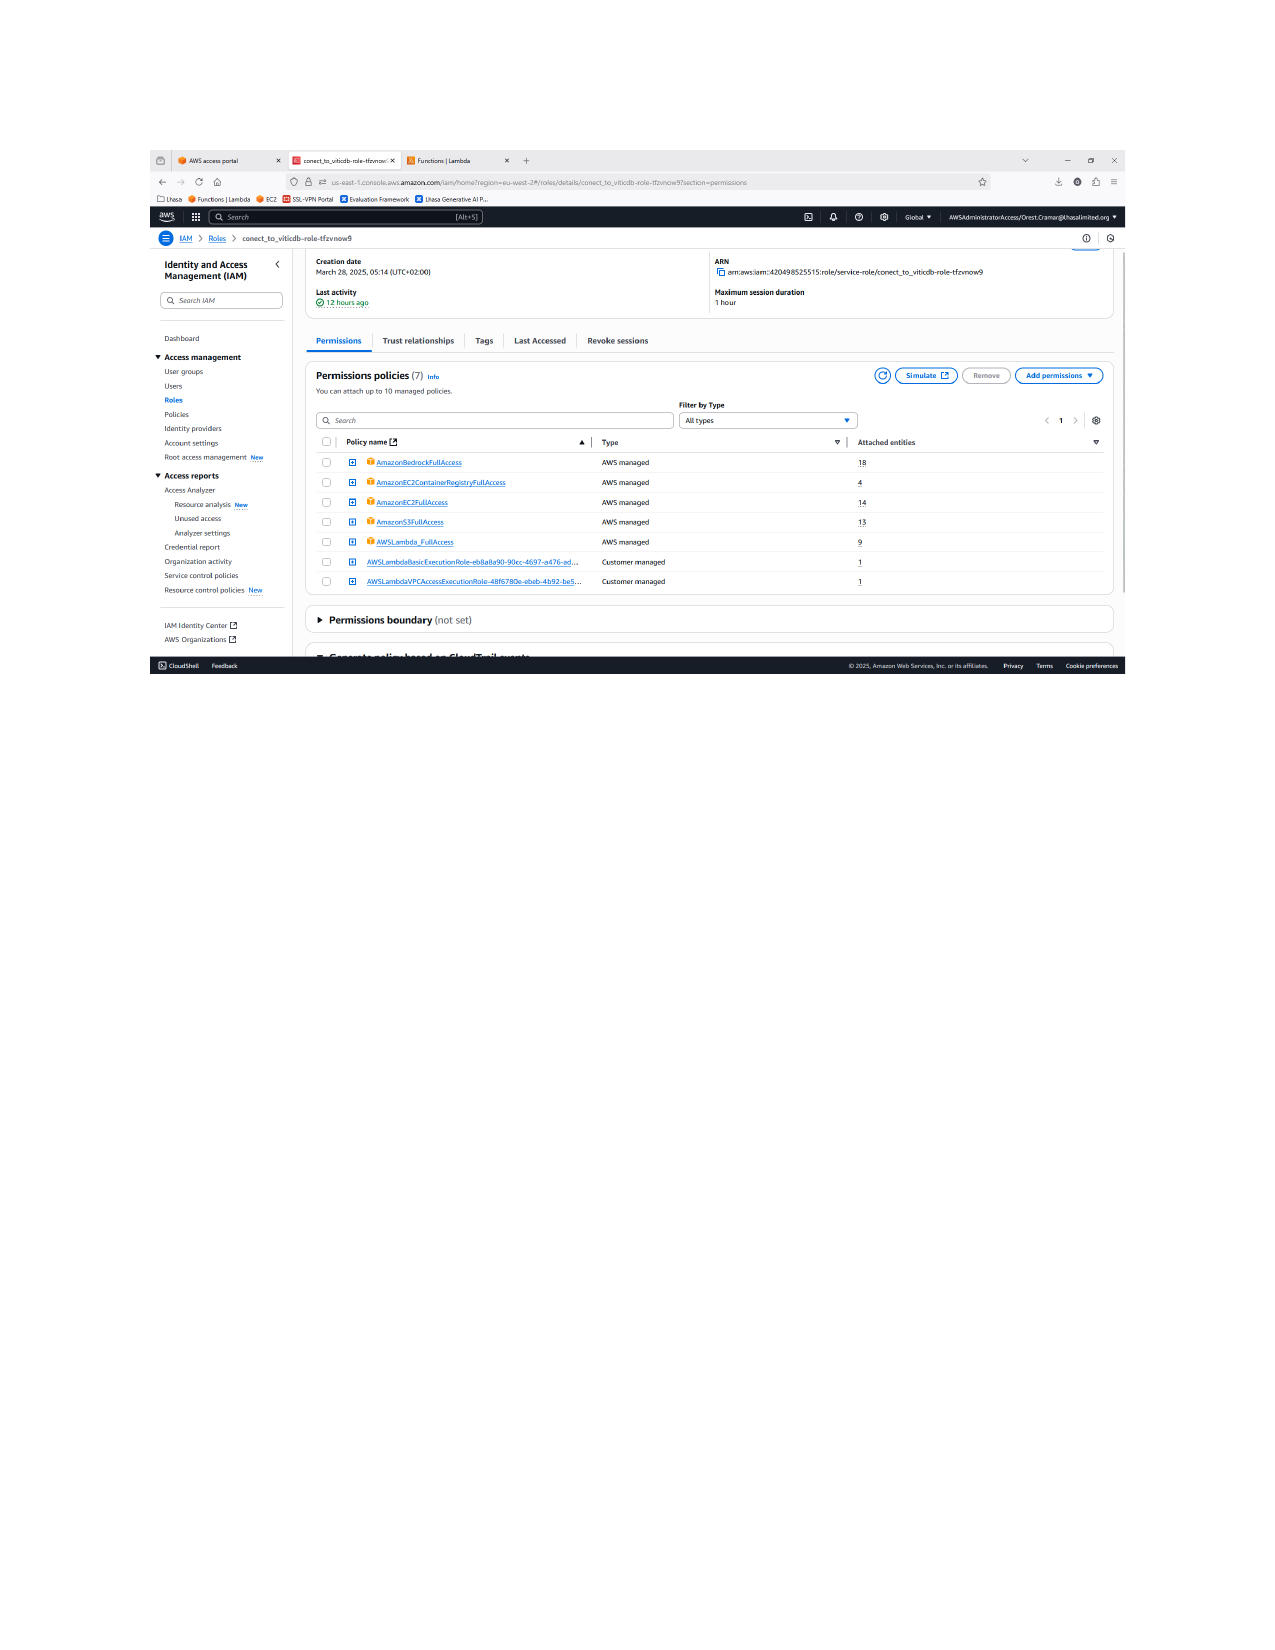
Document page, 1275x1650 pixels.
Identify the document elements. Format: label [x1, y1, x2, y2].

picture [150, 150, 1125, 674]
